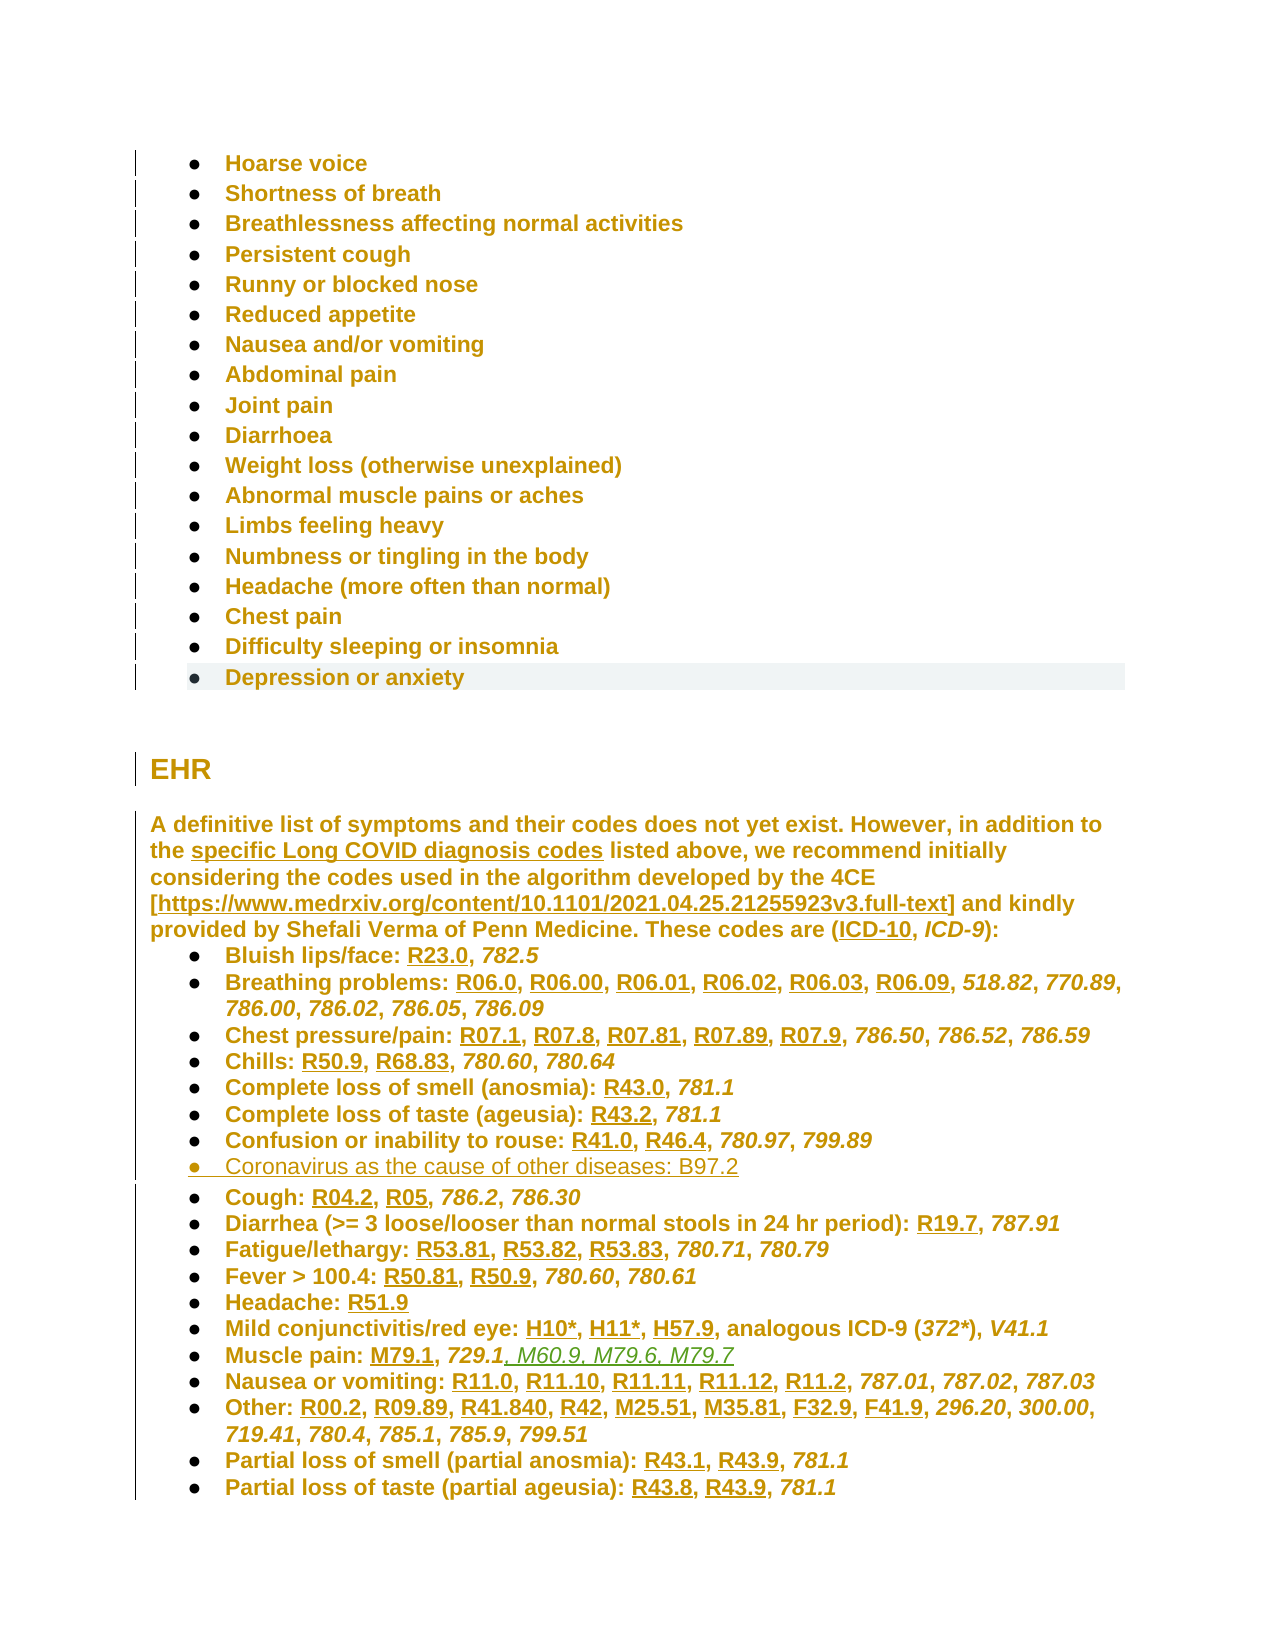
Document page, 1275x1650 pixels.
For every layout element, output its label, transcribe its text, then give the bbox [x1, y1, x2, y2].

list Breathlessness affecting normal activities [187, 210, 1125, 237]
list Partial loss of smell (partial anosmia): R43.1, R43.9, 781.1 [187, 1447, 1125, 1473]
list Limbs feeling heavy [187, 512, 1125, 539]
list Chest pain [187, 603, 1125, 629]
list Joint pain [187, 392, 1125, 418]
list Breathing problems: R06.0, R06.00, R06.01, R06.02, R06.03, R06.09, 518.82, 770.89, 786.00, 786.02, 786.05, 786.09 [187, 969, 1125, 1022]
text A definitive list of symptoms and their codes does not yet exist. However, in addition to the specific Long COVID diagnosis codes listed above, we recommend initially considering the codes used in the algorithm developed by the 4CE [150, 811, 1125, 890]
subtitle EHR [150, 752, 1125, 786]
list Reduced appetite [187, 301, 1125, 327]
list Depression or anxiety [187, 663, 1125, 690]
list Confusion or inability to rouse: R41.0, R46.4, 780.97, 799.89 [187, 1127, 1125, 1153]
list Chest pressure/pain: R07.1, R07.8, R07.81, R07.89, R07.9, 786.50, 786.52, 786.59 [187, 1022, 1125, 1048]
list Numbness or tingling in the body [187, 543, 1125, 569]
list Bluish lips/face: R23.0, 782.5 [187, 942, 1125, 969]
list Nausea and/or vomiting [187, 331, 1125, 358]
list Abdominal pain [187, 361, 1125, 388]
list Abnormal muscle pains or aches [187, 482, 1125, 509]
list Nausea or vomiting: R11.0, R11.10, R11.11, R11.12, R11.2, 787.01, 787.02, 787.03 [187, 1368, 1125, 1394]
list Other: R00.2, R09.89, R41.840, R42, M25.51, M35.81, F32.9, F41.9, 296.20, 300.00, 719.41, 780.4, 785.1, 785.9, 799.51 [187, 1394, 1125, 1447]
list Complete loss of taste (ageusia): R43.2, 781.1 [187, 1101, 1125, 1127]
list Persistent cough [187, 241, 1125, 267]
list Difficulty sleeping or insomnia [187, 633, 1125, 660]
list Fever > 100.4: R50.81, R50.9, 780.60, 780.61 [187, 1263, 1125, 1289]
list Partial loss of taste (partial ageusia): R43.8, R43.9, 781.1 [187, 1473, 1125, 1500]
list Mild conjunctivitis/red eye: H10*, H11*, H57.9, analogous ICD-9 (372*), V41.1 [187, 1315, 1125, 1342]
text [https://www.medrxiv.org/content/10.1101/2021.04.25.21255923v3.full-text] and kindly provided by Shefali Verma of Penn Medicine. These codes are (ICD-10, ICD-9): [150, 890, 1125, 942]
list Chills: R50.9, R68.83, 780.60, 780.64 [187, 1048, 1125, 1074]
list Diarrhea (>= 3 loose/looser than normal stools in 24 hr period): R19.7, 787.91 [187, 1210, 1125, 1236]
list Fatigue/lethargy: R53.81, R53.82, R53.83, 780.71, 780.79 [187, 1236, 1125, 1263]
list Muscle pain: M79.1, 729.1 [187, 1342, 1125, 1368]
list Headache: R51.9 [187, 1289, 1125, 1315]
list Weight loss (otherwise unexplained) [187, 452, 1125, 478]
list Headache (more often than normal) [187, 573, 1125, 599]
list Shortness of breath [187, 180, 1125, 207]
list Complete loss of smell (anosmia): R43.0, 781.1 [187, 1074, 1125, 1101]
list Runny or blocked nose [187, 271, 1125, 297]
list Cough: R04.2, R05, 786.2, 786.30 [187, 1183, 1125, 1210]
list Hoarse voice [187, 150, 1125, 176]
list Diarrhoea [187, 422, 1125, 448]
